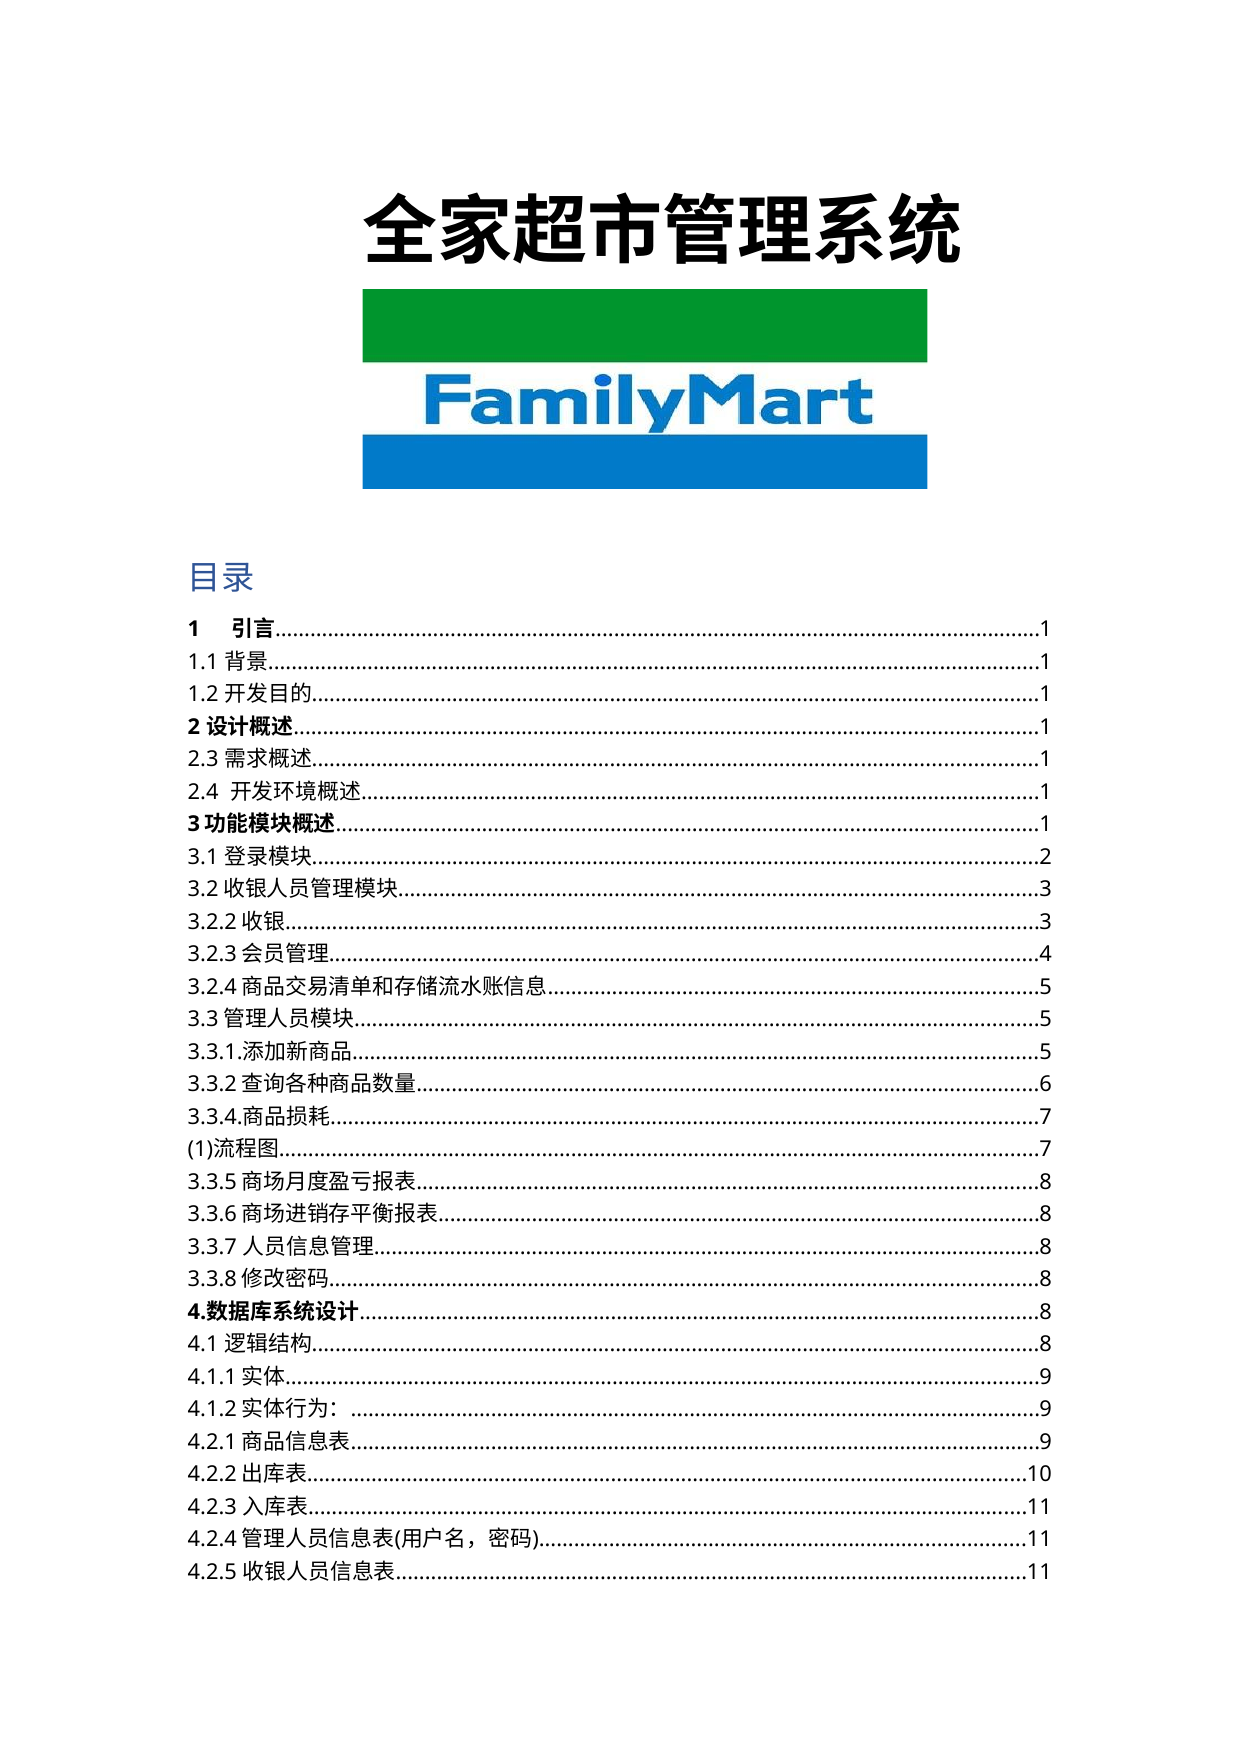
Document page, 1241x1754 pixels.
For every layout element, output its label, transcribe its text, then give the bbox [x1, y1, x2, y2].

picture [362, 289, 928, 489]
text 全家超市管理系统 [319, 160, 1053, 290]
